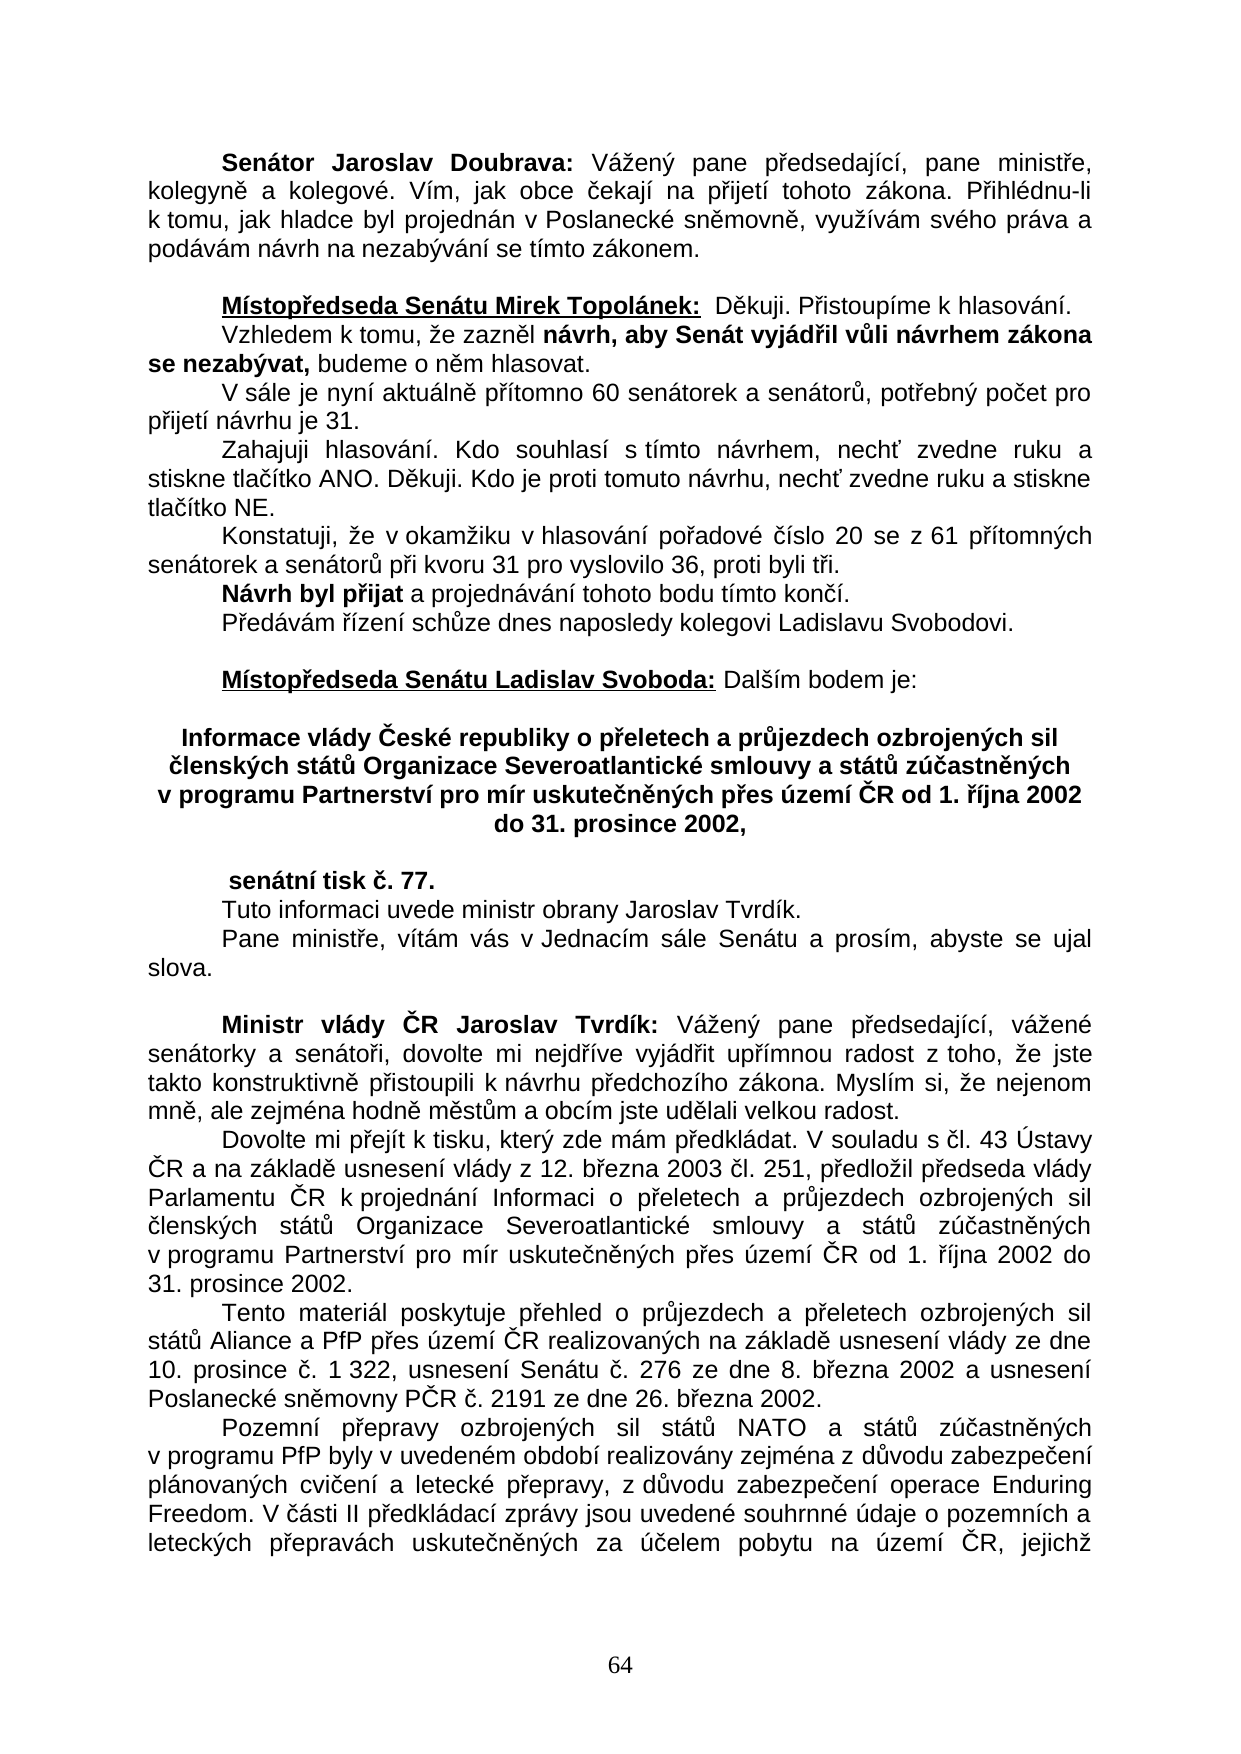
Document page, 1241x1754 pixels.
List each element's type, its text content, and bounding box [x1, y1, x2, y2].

text Ministr vlády ČR Jaroslav Tvrdík: Vážený pane předsedající, vážené senátorky a senátoři, dovolte mi nejdříve vyjádřit upřímnou radost z toho, že jste takto konstruktivně přistoupili k návrhu předchozího zákona. Myslím si, že nejenom mně, ale zejména hodně městům a obcím jste udělali velkou radost. [148, 1010, 1093, 1125]
text Místopředseda Senátu Mirek Topolánek: Děkuji. Přistoupíme k hlasování. [148, 291, 1093, 320]
text Tuto informaci uvede ministr obrany Jaroslav Tvrdík. [148, 895, 1093, 924]
text Předávám řízení schůze dnes naposledy kolegovi Ladislavu Svobodovi. [148, 608, 1093, 636]
text Konstatuji, že v okamžiku v hlasování pořadové číslo 20 se z 61 přítomných senátorek a senátorů při kvoru 31 pro vyslovilo 36, proti byli tři. [148, 521, 1093, 579]
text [148, 1413, 1093, 1556]
text Dovolte mi přejít k tisku, který zde mám předkládat. V souladu s čl. 43 Ústavy ČR a na základě usnesení vlády z 12. března 2003 čl. 251, předložil předseda vlády Parlamentu ČR k projednání Informaci o přeletech a průjezdech ozbrojených sil členských států Organizace Severoatlantické smlouvy a států zúčastněných v programu Partnerství pro mír uskutečněných přes území ČR od 1. října 2002 do 31. prosince 2002. [148, 1125, 1093, 1298]
text senátní tisk č. 77. [148, 866, 1093, 895]
text Návrh byl přijat a projednávání tohoto bodu tímto končí. [148, 579, 1093, 608]
text Senátor Jaroslav Doubrava: Vážený pane předsedající, pane ministře, kolegyně a kolegové. Vím, jak obce čekají na přijetí tohoto zákona. Přihlédnu-li k tomu, jak hladce byl projednán v Poslanecké sněmovně, využívám svého práva a podávám návrh na nezabývání se tímto zákonem. [148, 148, 1093, 263]
text Vzhledem k tomu, že zazněl návrh, aby Senát vyjádřil vůli návrhem zákona se nezabývat, budeme o něm hlasovat. [148, 320, 1093, 378]
text Tento materiál poskytuje přehled o průjezdech a přeletech ozbrojených sil států Aliance a PfP přes území ČR realizovaných na základě usnesení vlády ze dne 10. prosince č. 1 322, usnesení Senátu č. 276 ze dne 8. března 2002 a usnesení Poslanecké sněmovny PČR č. 2191 ze dne 26. března 2002. [148, 1298, 1093, 1413]
text Zahajuji hlasování. Kdo souhlasí s tímto návrhem, nechť zvedne ruku a stiskne tlačítko ANO. Děkuji. Kdo je proti tomuto návrhu, nechť zvedne ruku a stiskne tlačítko NE. [148, 435, 1093, 521]
text <A NAME='st77'></A>Informace vlády České republiky o přeletech a průjezdech ozbrojených sil členských států Organizace Severoatlantické smlouvy a států zúčastněných v programu Partnerství pro mír uskutečněných přes území ČR od 1. října 2002 do 31. prosince 2002, [148, 723, 1093, 838]
text V sále je nyní aktuálně přítomno 60 senátorek a senátorů, potřebný počet pro přijetí návrhu je 31. [148, 378, 1093, 435]
text Pane ministře, vítám vás v Jednacím sále Senátu a prosím, abyste se ujal slova. [148, 924, 1093, 981]
text Místopředseda Senátu Ladislav Svoboda: Dalším bodem je: [148, 665, 1093, 694]
